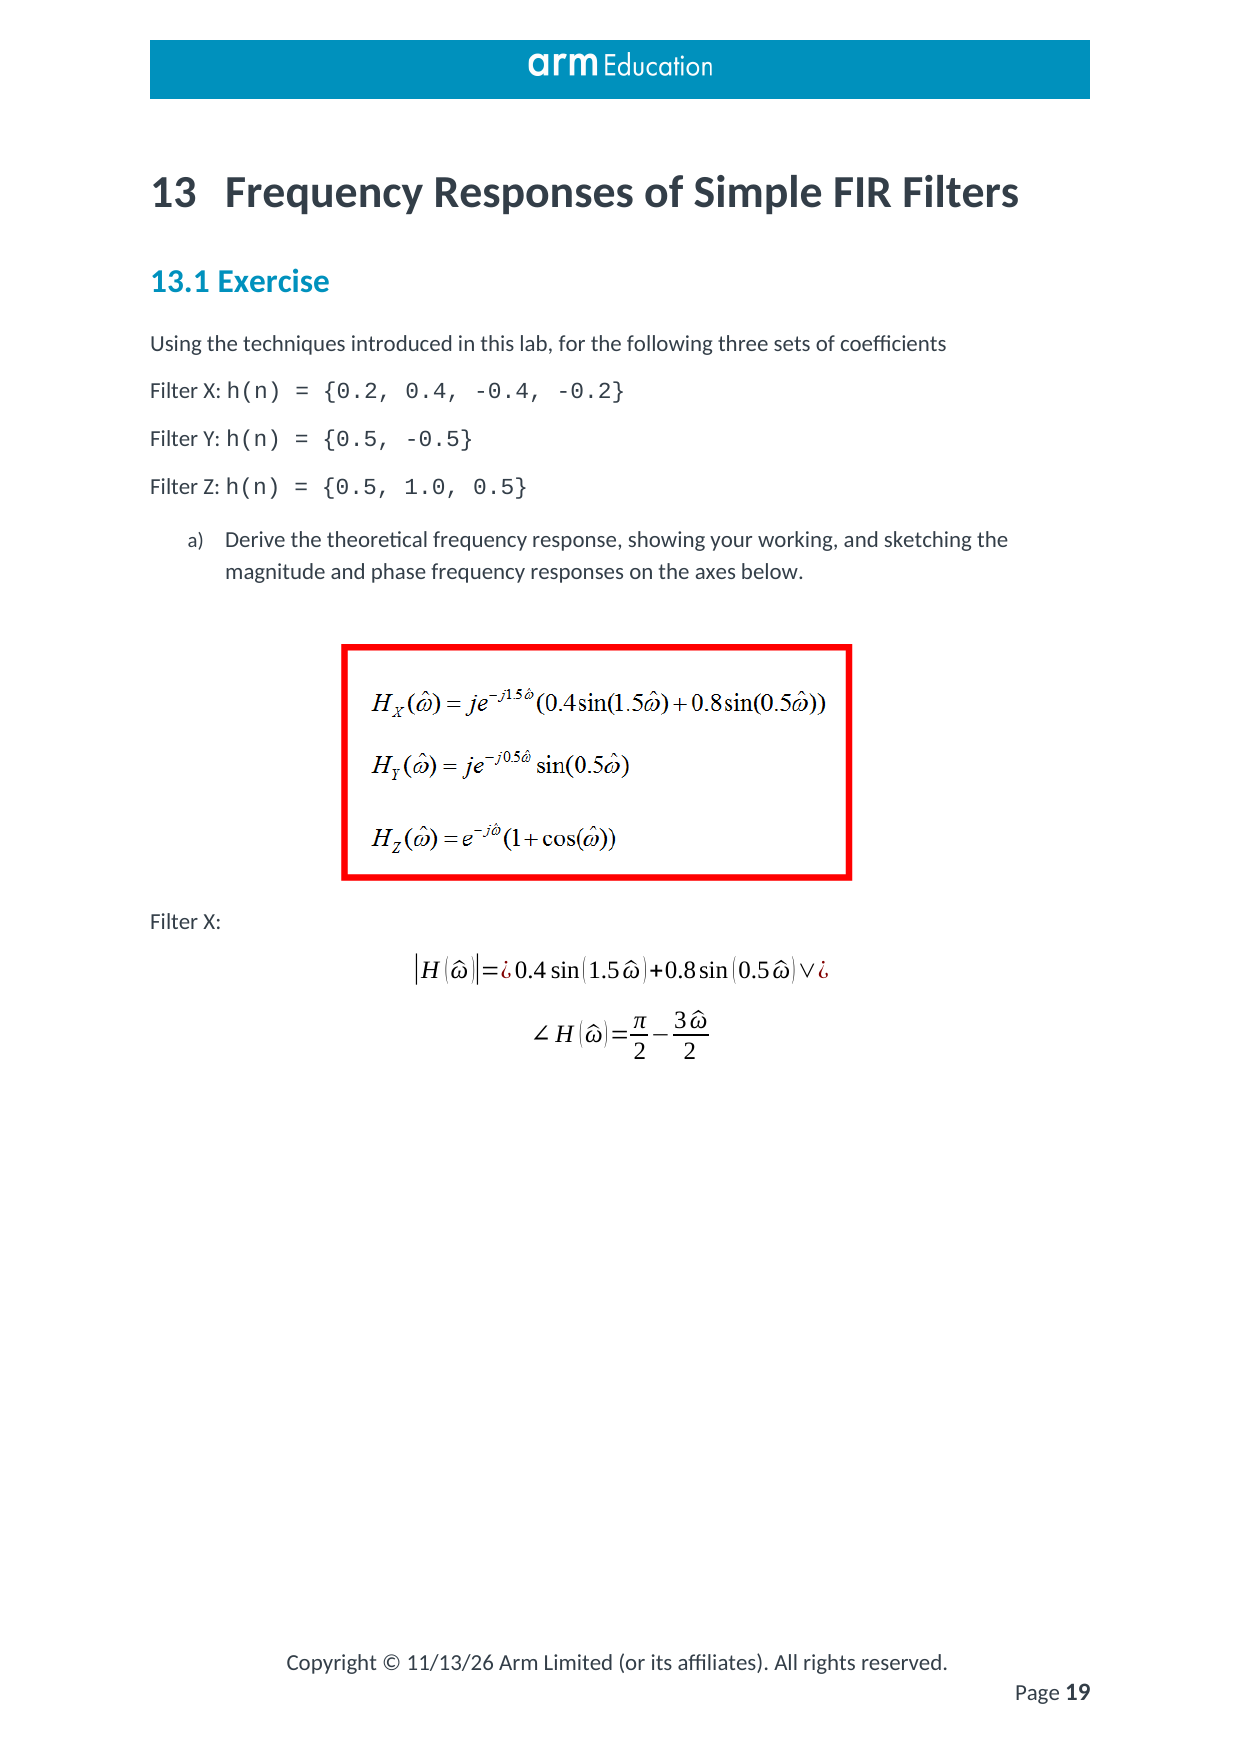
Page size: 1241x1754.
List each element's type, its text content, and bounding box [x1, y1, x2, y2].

text Filter X: [150, 907, 1090, 935]
subtitle Exercise [150, 260, 1090, 301]
picture [570, 54, 597, 75]
picture [150, 610, 1091, 888]
text Filter Y: h(n) = {0.5, -0.5} [150, 424, 1090, 453]
picture [606, 55, 615, 75]
text Filter Z: h(n) = {0.5, 1.0, 0.5} [150, 472, 1090, 502]
text Filter X: h(n) = {0.2, 0.4, -0.4, -0.2} [150, 376, 1090, 405]
text Using the techniques introduced in this lab, for the following three sets of coefficients [150, 329, 1090, 357]
subtitle Frequency Responses of Simple FIR Filters [150, 162, 1090, 218]
picture [554, 54, 566, 75]
list Derive the theoretical frequency response, showing your working, and sketching the magnitude and phase frequency responses on the axes below. [187, 525, 1090, 585]
picture [529, 54, 548, 75]
picture [675, 58, 679, 75]
